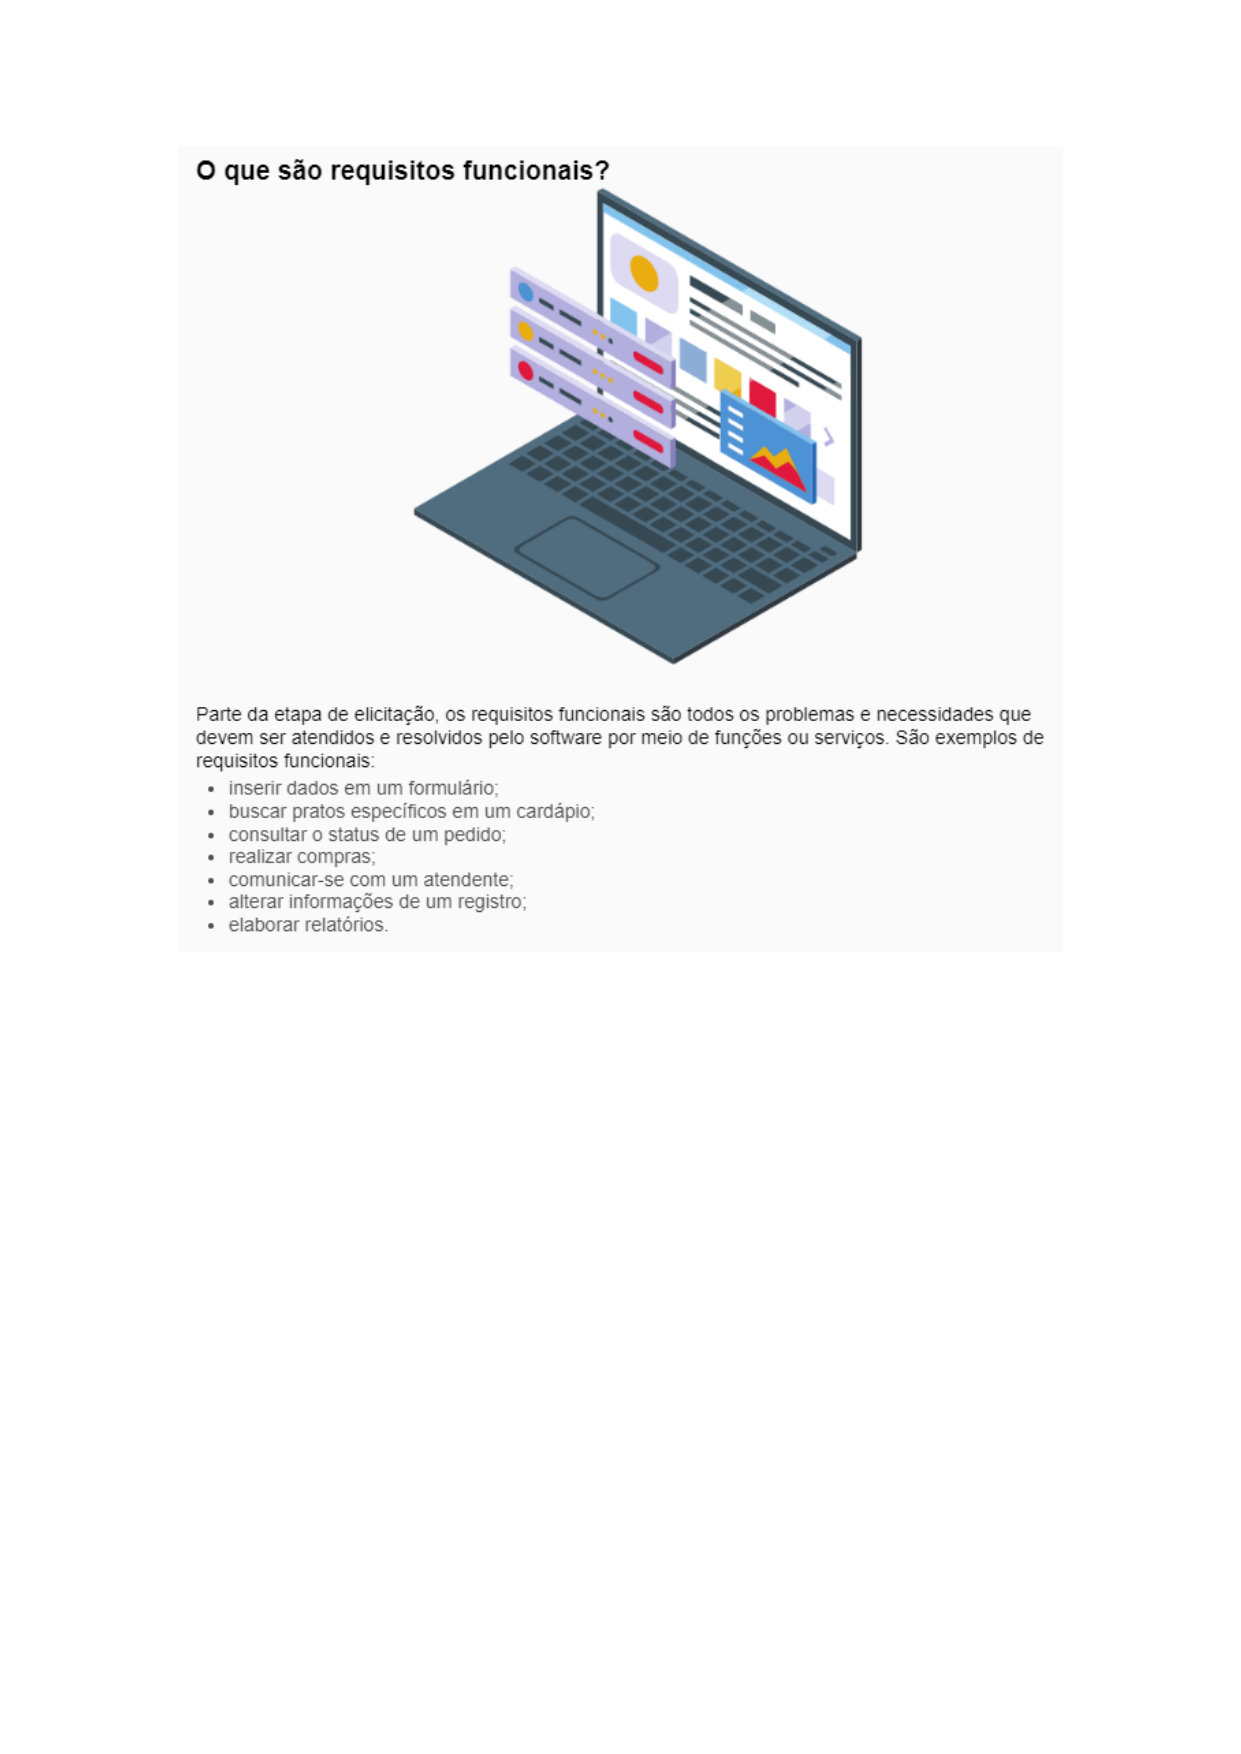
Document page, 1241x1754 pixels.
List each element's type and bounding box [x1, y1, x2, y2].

picture [177, 147, 1063, 952]
